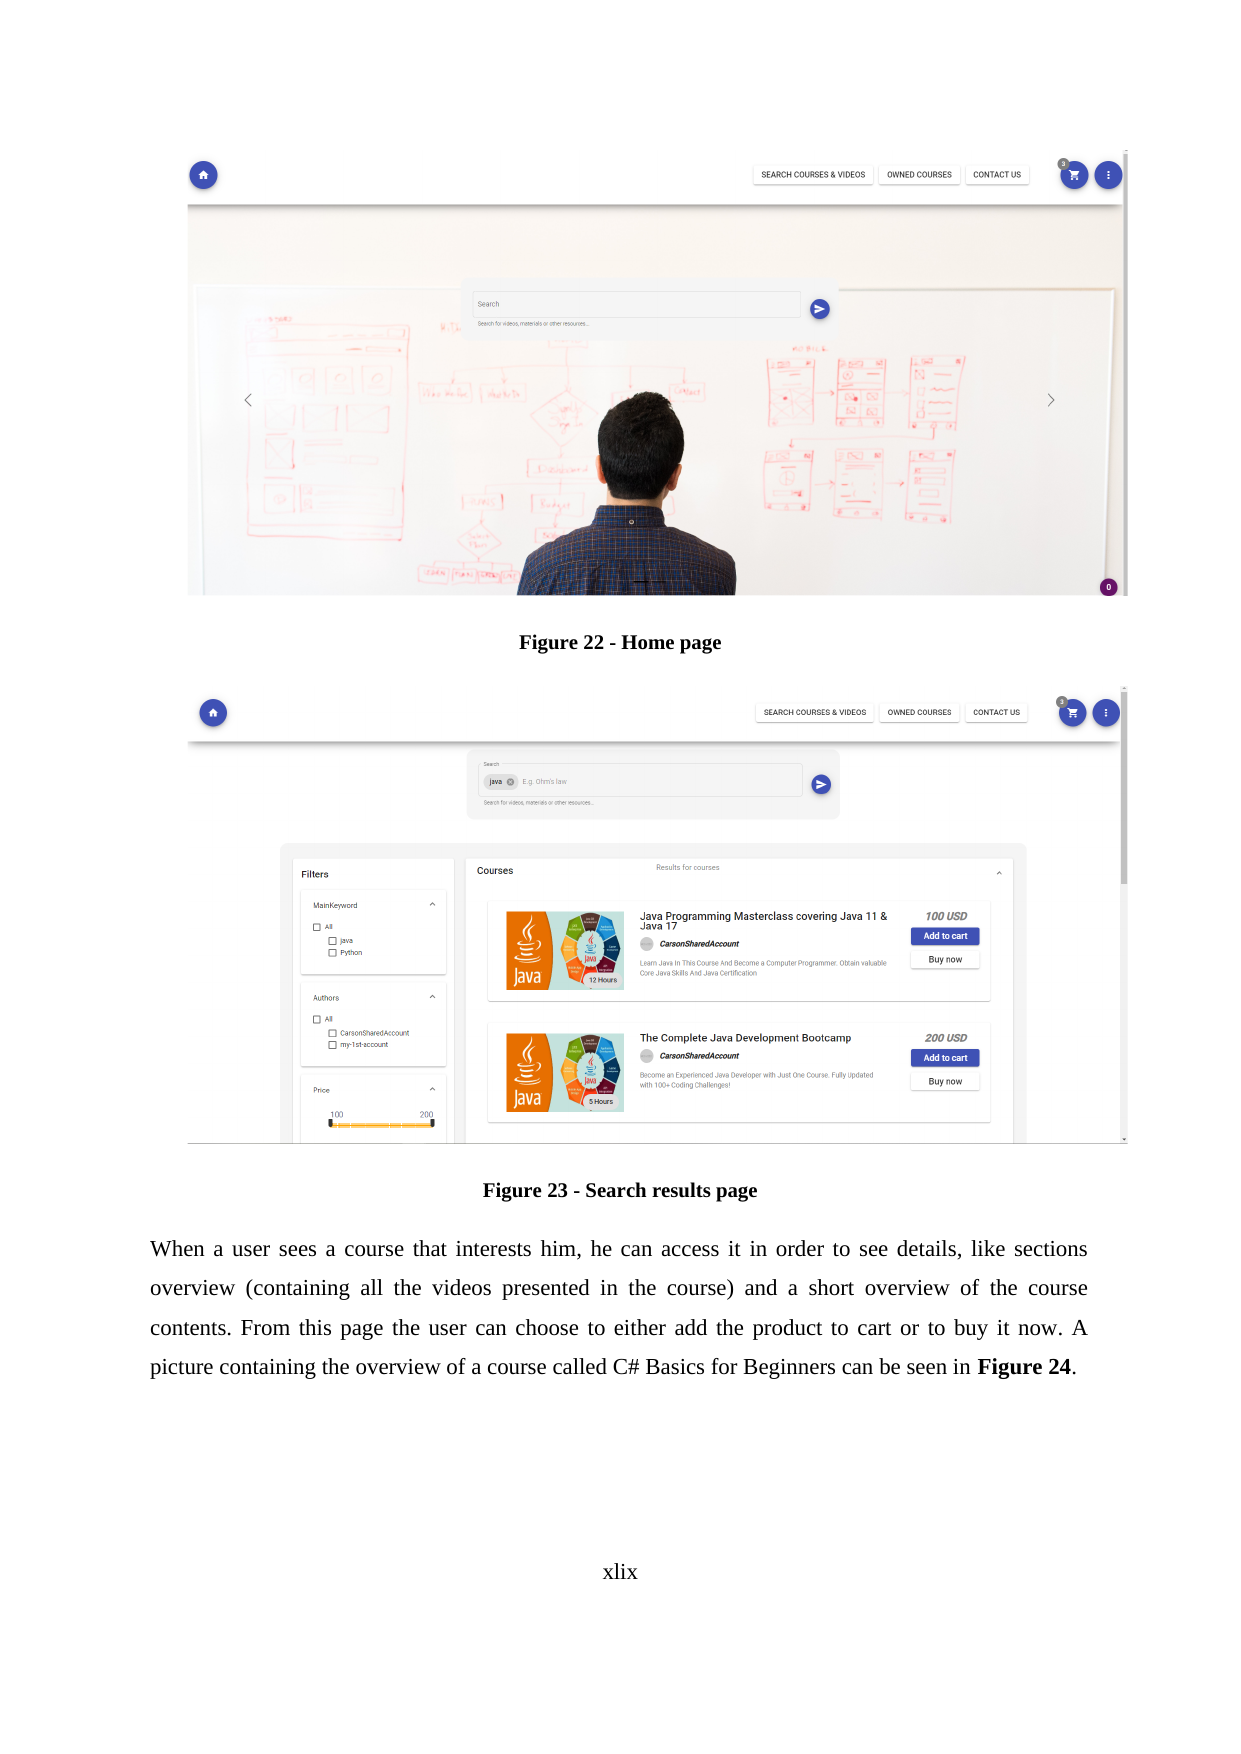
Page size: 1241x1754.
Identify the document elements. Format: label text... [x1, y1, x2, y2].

text When a user sees a course that interests him, he can access it in order to see details, like sections overview (containing all the videos presented in the course) and a short overview of the course contents. From this page the user can choose to either add the product to cart or to buy it now. A picture containing the overview of a course called C# Basics for Beginners can be seen in Figure 24. [150, 1235, 1090, 1379]
picture [187, 686, 1128, 1144]
picture [187, 150, 1128, 596]
